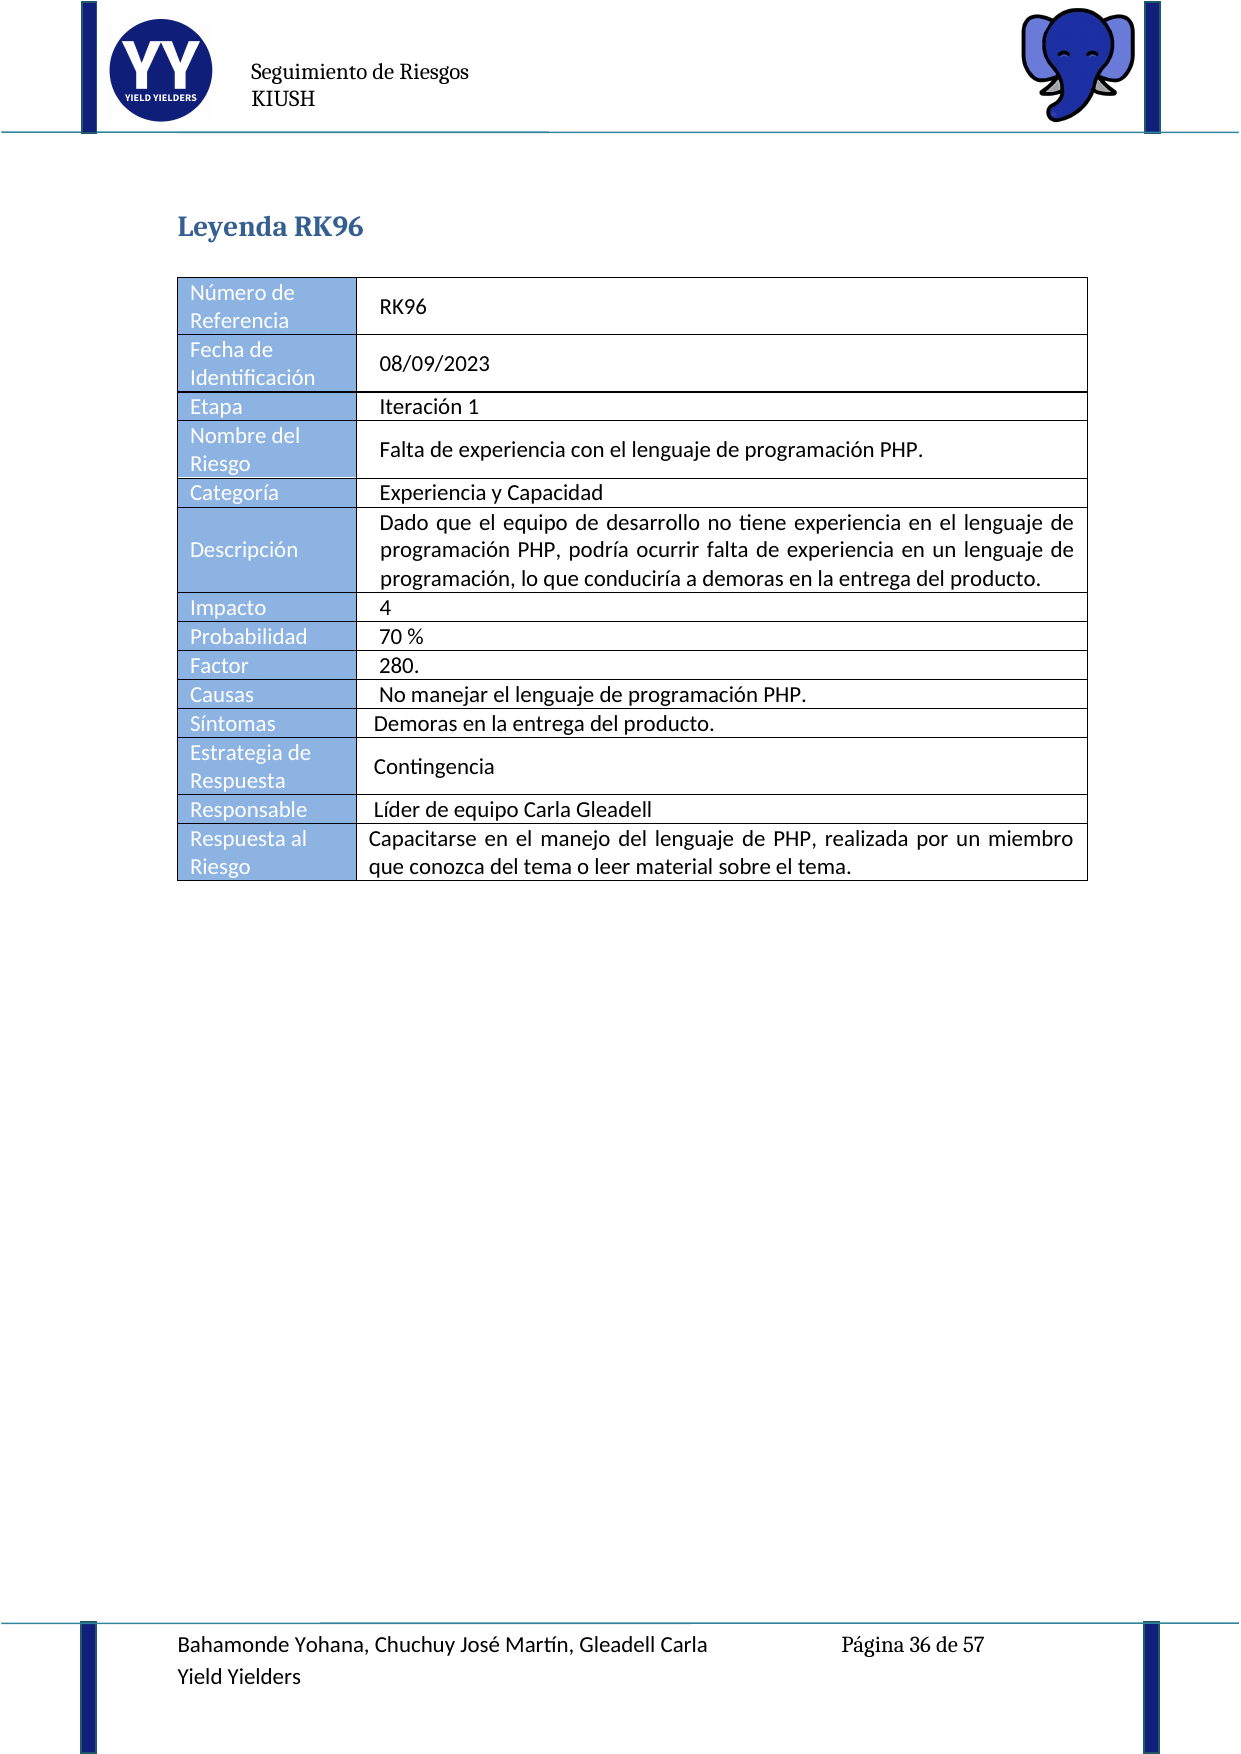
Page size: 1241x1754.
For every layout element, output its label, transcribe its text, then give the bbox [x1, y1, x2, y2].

table_cell 280. [357, 651, 1087, 679]
table_cell Respuesta al Riesgo [178, 824, 356, 880]
table_cell 4 [357, 593, 1087, 621]
table_cell Responsable [178, 795, 356, 823]
table_header RK96 [357, 278, 1087, 334]
table_cell Fecha de Identificación [178, 335, 356, 391]
table_cell Iteración 1 [357, 393, 1087, 420]
table_cell Capacitarse en el manejo del lenguaje de PHP, realizada por un miembro que conozca del tema o leer material sobre el tema. [357, 824, 1087, 880]
table_cell Descripción [178, 508, 356, 592]
table_cell Impacto [178, 593, 356, 621]
table_header Número de Referencia [178, 278, 356, 334]
table_cell Dado que el equipo de desarrollo no tiene experiencia en el lenguaje de programación PHP, podría ocurrir falta de experiencia en un lenguaje de programación, lo que conduciría a demoras en la entrega del producto. [357, 508, 1087, 592]
table_cell 70 % [357, 622, 1087, 650]
table_cell Experiencia y Capacidad [357, 479, 1087, 507]
table_cell 08/09/2023 [357, 335, 1087, 391]
table_cell Causas [178, 680, 356, 708]
picture [106, 17, 214, 123]
subtitle Leyenda RK96 [177, 210, 1063, 243]
table_cell Síntomas [178, 709, 356, 737]
table_cell Demoras en la entrega del producto. [357, 709, 1087, 737]
table_cell Categoría [178, 479, 356, 507]
table_cell No manejar el lenguaje de programación PHP. [357, 680, 1087, 708]
table_cell Nombre del Riesgo [178, 421, 356, 477]
table_cell Probabilidad [178, 622, 356, 650]
table_cell Estrategia de Respuesta [178, 738, 356, 794]
table_cell Líder de equipo Carla Gleadell [357, 795, 1087, 823]
table_cell Contingencia [357, 738, 1087, 794]
table_cell Factor [178, 651, 356, 679]
table_cell Falta de experiencia con el lenguaje de programación PHP. [357, 421, 1087, 477]
table_cell Etapa [178, 393, 356, 420]
picture [1018, 4, 1138, 125]
